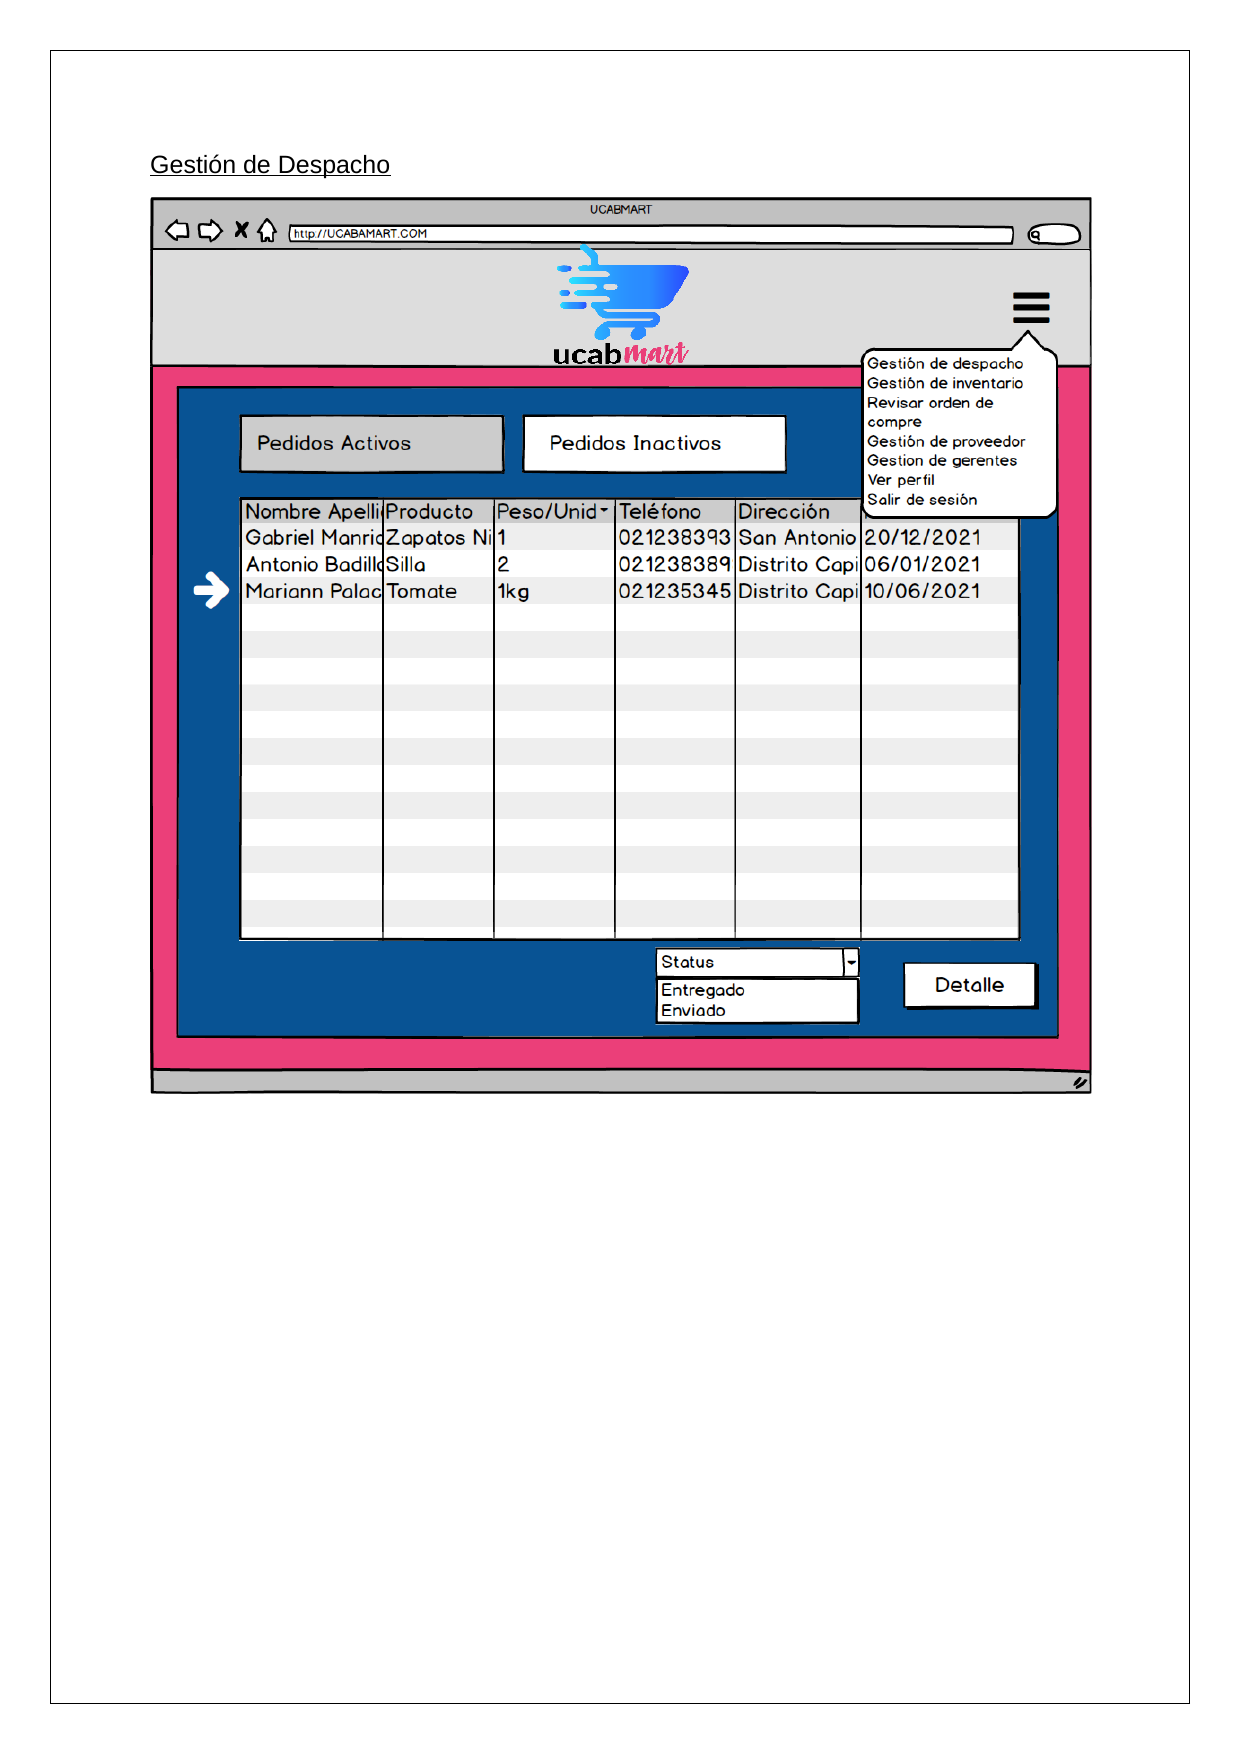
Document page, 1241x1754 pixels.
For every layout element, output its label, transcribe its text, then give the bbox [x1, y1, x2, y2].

text Gestión de Despacho [150, 150, 1090, 179]
picture [150, 197, 1092, 1094]
